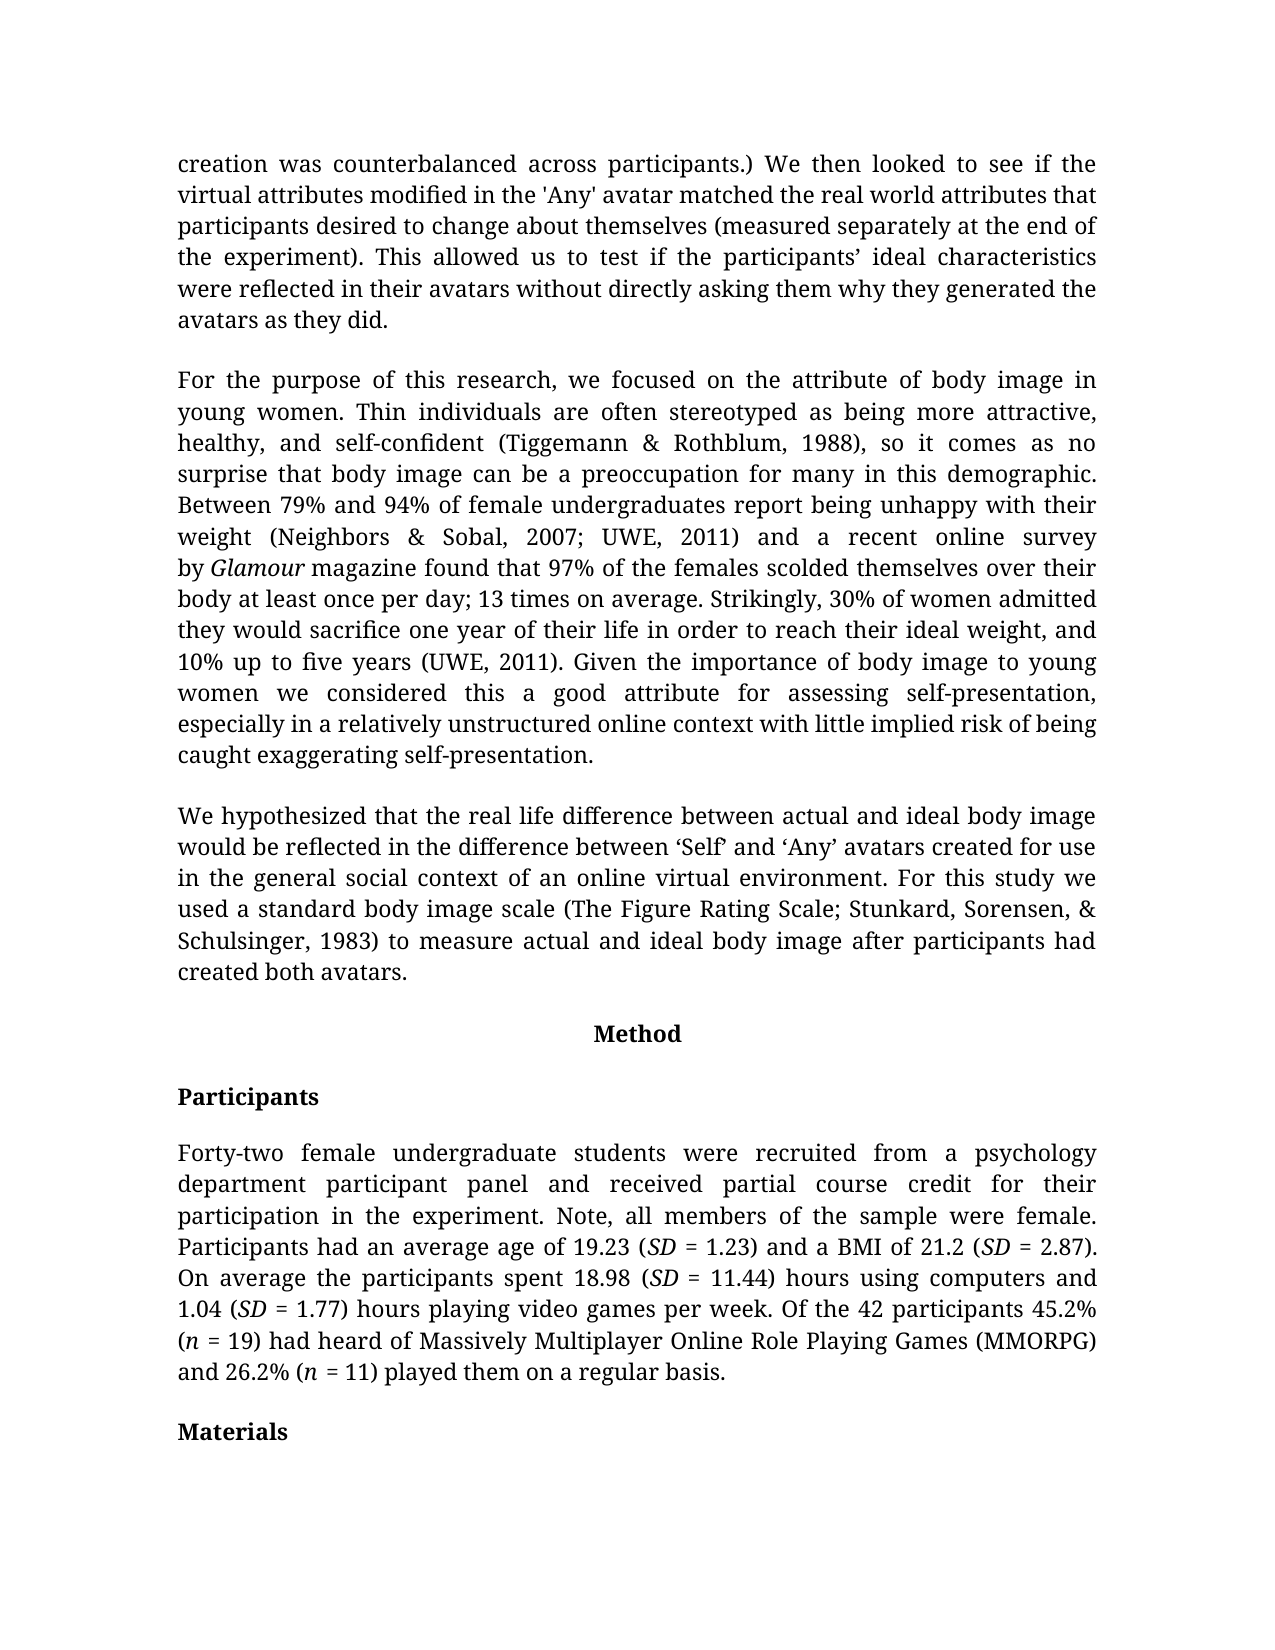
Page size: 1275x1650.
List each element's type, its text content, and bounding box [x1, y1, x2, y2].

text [177, 148, 1098, 335]
text For the purpose of this research, we focused on the attribute of body image in young women. Thin individuals are often stereotyped as being more attractive, healthy, and self-confident (Tiggemann & Rothblum, 1988), so it comes as no surprise that body image can be a preoccupation for many in this demographic. Between 79% and 94% of female undergraduates report being unhappy with their weight (Neighbors & Sobal, 2007; UWE, 2011) and a recent online survey by Glamour magazine found that 97% of the females scolded themselves over their body at least once per day; 13 times on average. Strikingly, 30% of women admitted they would sacrifice one year of their life in order to reach their ideal weight, and 10% up to five years (UWE, 2011). Given the importance of body image to young women we considered this a good attribute for assessing self-presentation, especially in a relatively unstructured online context with little implied risk of being caught exaggerating self-presentation. [177, 364, 1098, 771]
text Participants [177, 1081, 1073, 1112]
text Forty-two female undergraduate students were recruited from a psychology department participant panel and received partial course credit for their participation in the experiment. Note, all members of the sample were female. Participants had an average age of 19.23 (SD = 1.23) and a BMI of 21.2 (SD = 2.87). On average the participants spent 18.98 (SD = 11.44) hours using computers and 1.04 (SD = 1.77) hours playing video games per week. Of the 42 participants 45.2% (n = 19) had heard of Massively Multiplayer Online Role Playing Games (MMORPG) and 26.2% (n = 11) played them on a regular basis. [177, 1137, 1098, 1387]
text We hypothesized that the real life difference between actual and ideal body image would be reflected in the difference between ‘Self’ and ‘Any’ avatars created for use in the general social context of an online virtual environment. For this study we used a standard body image scale (The Figure Rating Scale; Stunkard, Sorensen, & Schulsinger, 1983) to measure actual and ideal body image after participants had created both avatars. [177, 800, 1098, 987]
text Materials [177, 1416, 1073, 1448]
text Method [177, 1018, 1098, 1050]
